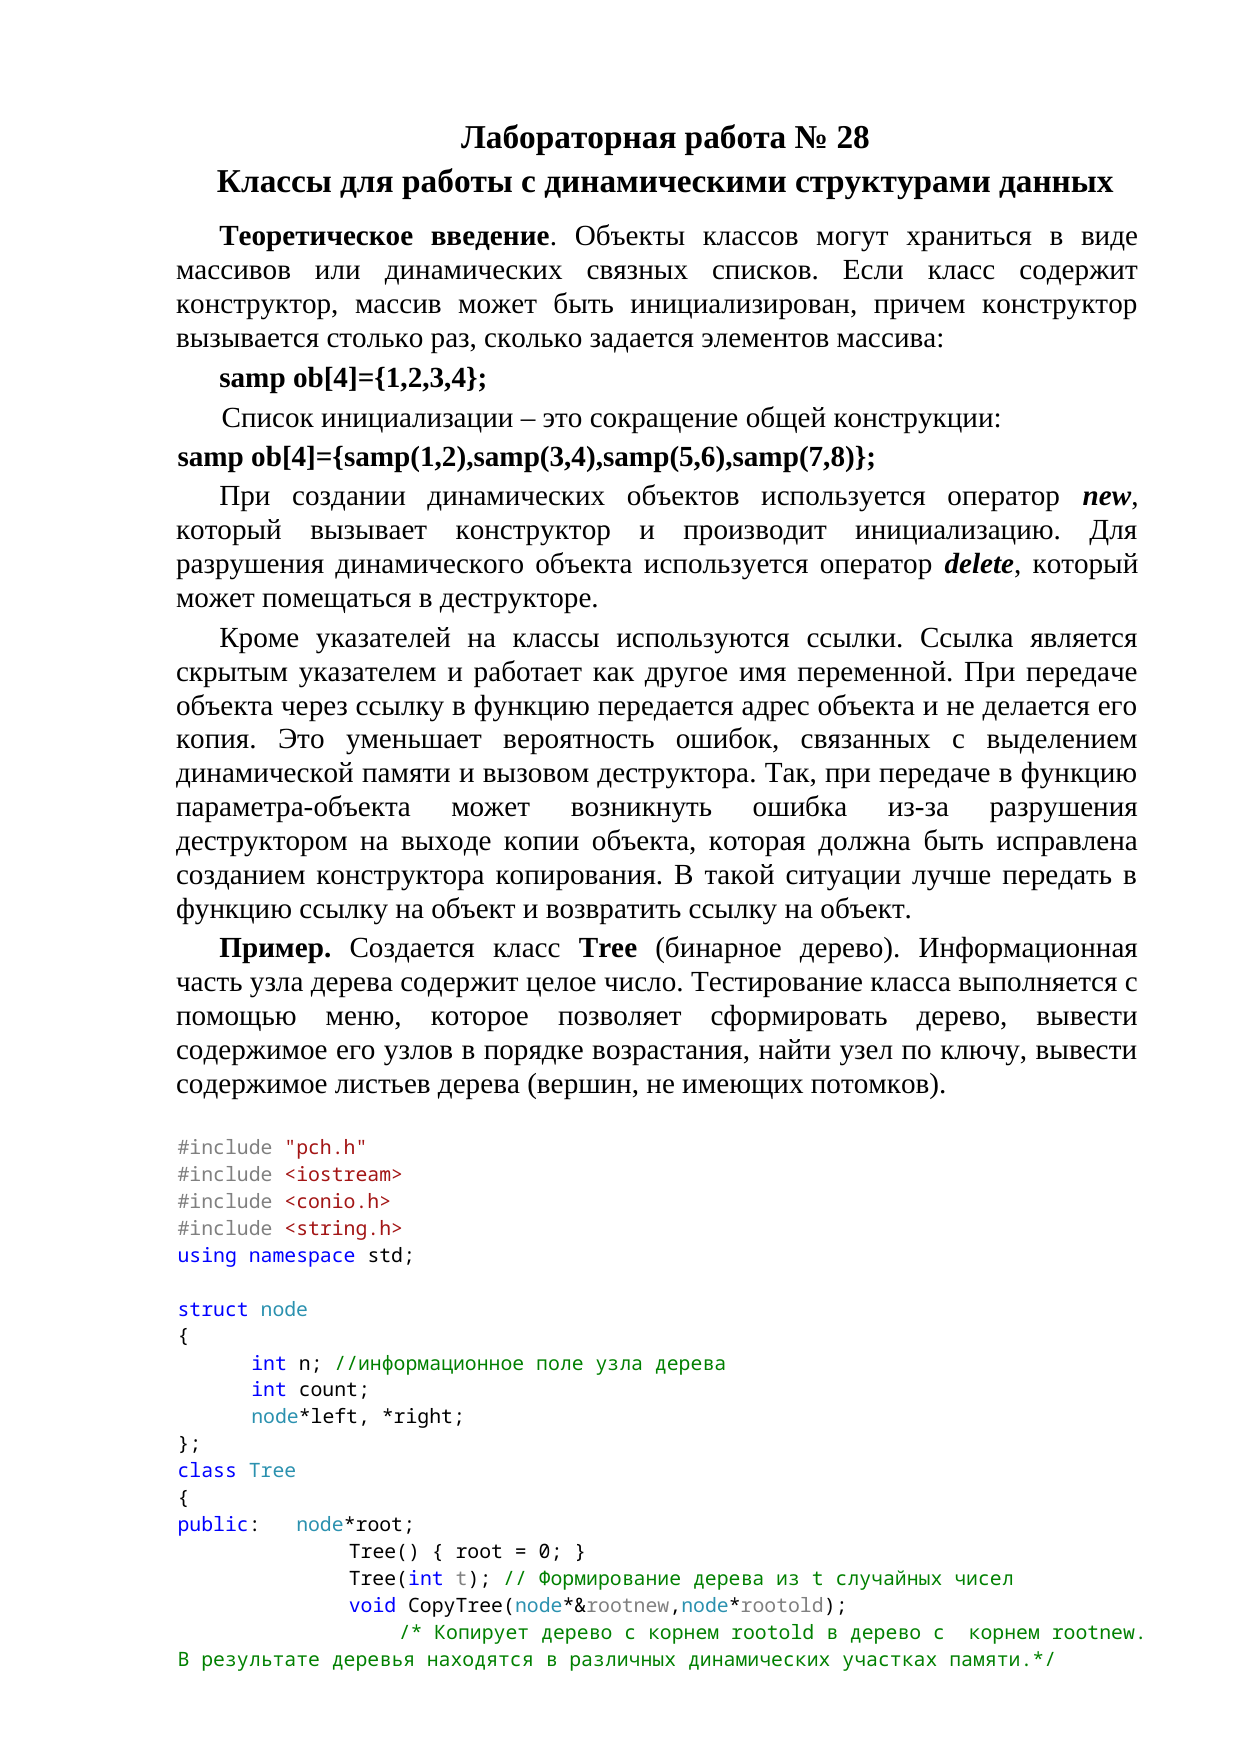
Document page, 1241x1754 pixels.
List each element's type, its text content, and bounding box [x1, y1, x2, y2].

text Классы для работы с динамическими структурами данных [177, 163, 1153, 200]
text Пример. Создается класс Tree (бинарное дерево). Информационная часть узла дерева содержит целое число. Тестирование класса выполняется с помощью меню, которое позволяет сформировать дерево, вывести содержимое его узлов в порядке возрастания, найти узел по ключу, вывести содержимое листьев дерева (вершин, не имеющих потомков). [176, 931, 1138, 1099]
text При создании динамических объектов используется оператор new, который вызывает конструктор и производит инициализацию. Для разрушения динамического объекта используется оператор delete, который может помещаться в деструкторе. [176, 478, 1138, 613]
text #include <iostream> [177, 1160, 1152, 1187]
text public: node*root; [177, 1511, 1152, 1538]
text int count; [177, 1376, 1152, 1403]
text }; [177, 1430, 1152, 1457]
text Лабораторная работа № 28 [177, 118, 1153, 156]
text int n; //информационное поле узла дерева [177, 1349, 1152, 1376]
text Tree(int t); // Формирование дерева из t случайных чисел [177, 1564, 1152, 1592]
text class Tree [177, 1457, 1152, 1484]
text Теоретическое введение. Объекты классов могут храниться в виде массивов или динамических связных списков. Если класс содержит конструктор, массив может быть инициализирован, причем конструктор вызывается столько раз, сколько задается элементов массива: [176, 218, 1138, 354]
text node*left, *right; [177, 1403, 1152, 1430]
text { [177, 1322, 1152, 1349]
text #include "pch.h" [177, 1133, 1152, 1160]
text Список инициализации – это сокращение общей конструкции: [221, 400, 1152, 433]
text samp ob[4]={samp(1,2),samp(3,4),samp(5,6),samp(7,8)}; [177, 440, 1153, 473]
text #include <string.h> [177, 1214, 1152, 1241]
text { [177, 1484, 1152, 1511]
text struct node [177, 1295, 1152, 1322]
text samp ob[4]={1,2,3,4}; [176, 360, 1138, 393]
text /* Копирует дерево с корнем rootold в дерево с корнем rootnew. В результате деревья находятся в различных динамических участках памяти.*/ [177, 1618, 1152, 1672]
text void CopyTree(node*&rootnew,node*rootold); [177, 1592, 1152, 1618]
text #include <conio.h> [177, 1187, 1152, 1214]
text Tree() { root = 0; } [177, 1538, 1152, 1564]
text using namespace std; [177, 1241, 1152, 1268]
text Кроме указателей на классы используются ссылки. Ссылка является скрытым указателем и работает как другое имя переменной. При передаче объекта через ссылку в функцию передается адрес объекта и не делается его копия. Это уменьшает вероятность ошибок, связанных с выделением динамической памяти и вызовом деструктора. Так, при передаче в функцию параметра-объекта может возникнуть ошибка из-за разрушения деструктором на выходе копии объекта, которая должна быть исправлена созданием конструктора копирования. В такой ситуации лучше передать в функцию ссылку на объект и возвратить ссылку на объект. [176, 620, 1138, 924]
